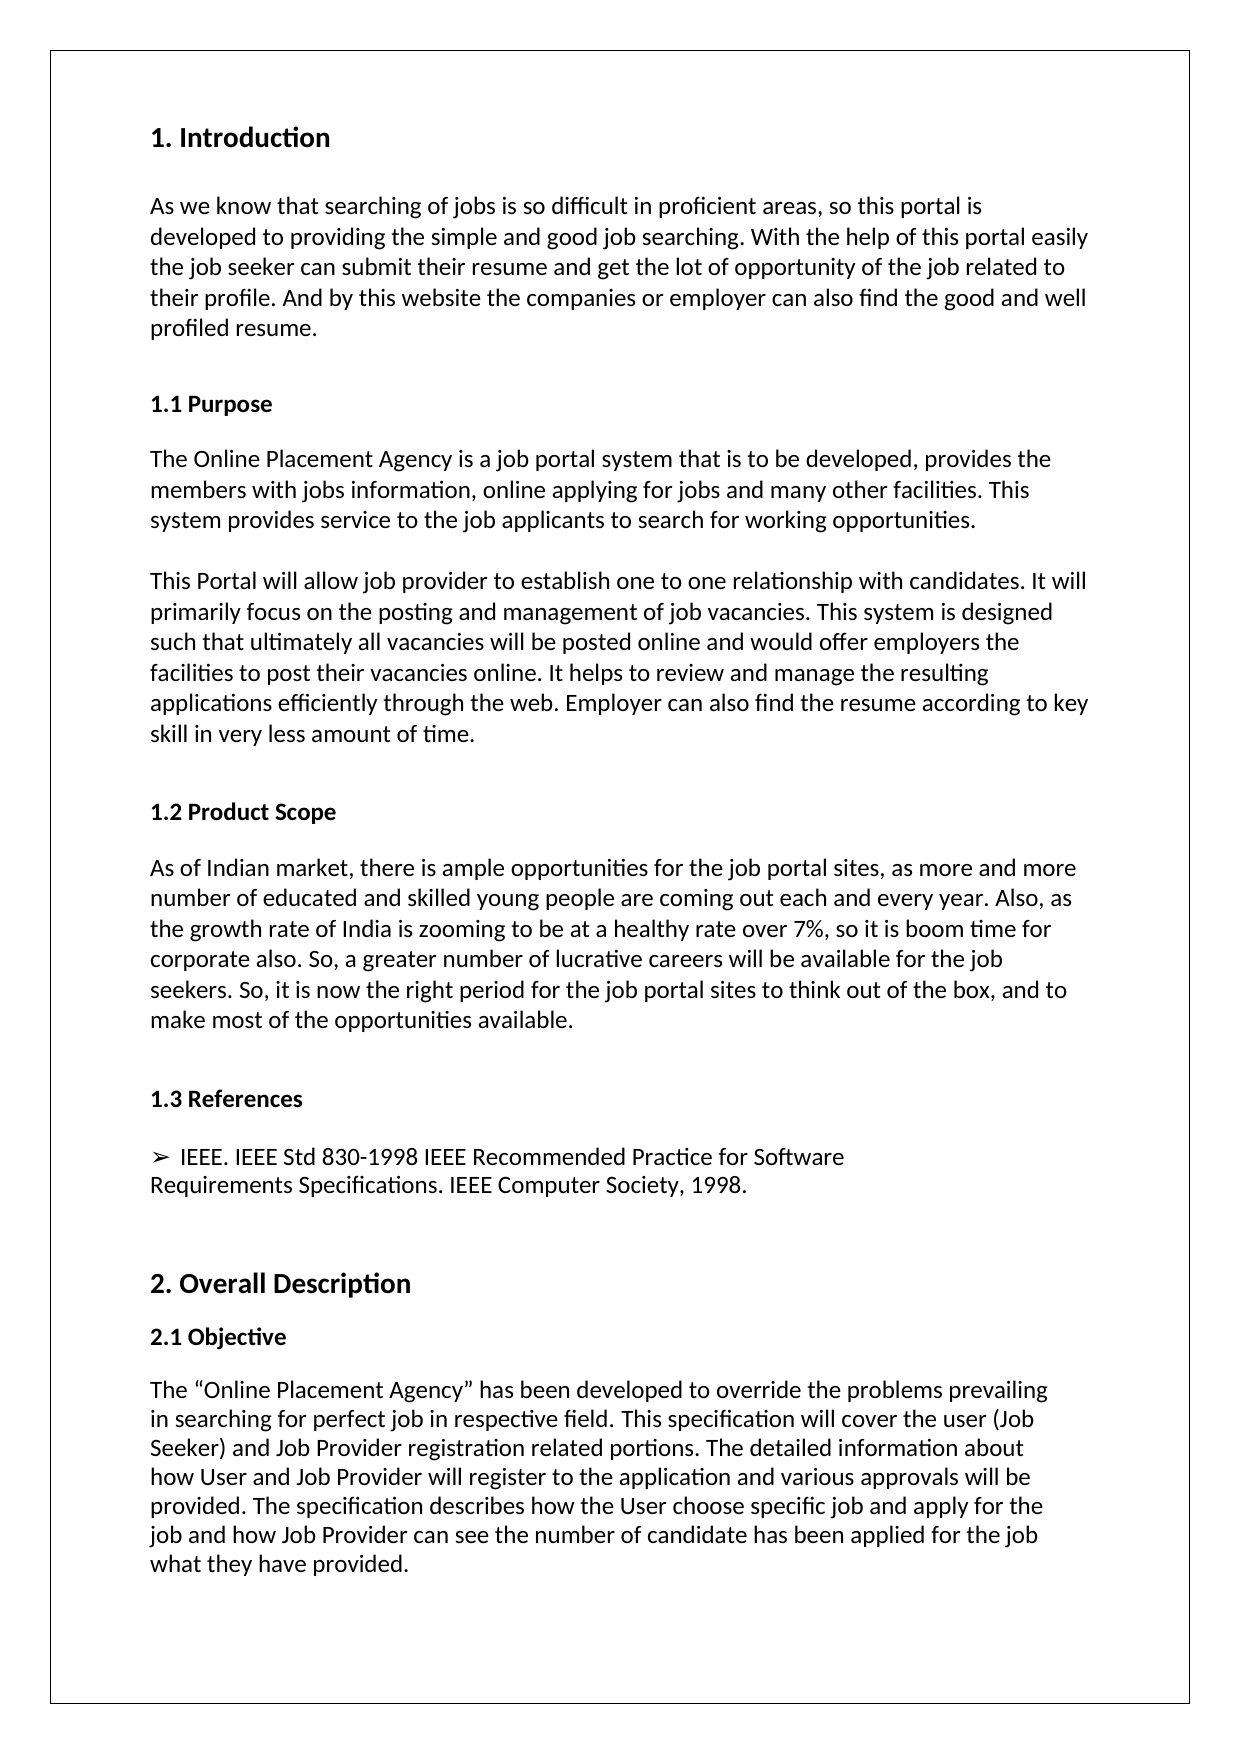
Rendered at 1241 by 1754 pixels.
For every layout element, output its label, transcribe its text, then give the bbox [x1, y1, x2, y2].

text This Portal will allow job provider to establish one to one relationship with candidates. It will primarily focus on the posting and management of job vacancies. This system is designed such that ultimately all vacancies will be posted online and would offer employers the facilities to post their vacancies online. It helps to review and manage the resulting applications efficiently through the web. Employer can also find the resume according to key skill in very less amount of time. [150, 565, 1090, 748]
text The “Online Placement Agency” has been developed to override the problems prevailing in searching for perfect job in respective field. This specification will cover the user (Job Seeker) and Job Provider registration related portions. The detailed information about how User and Job Provider will register to the application and various approvals will be provided. The specification describes how the User choose specific job and apply for the job and how Job Provider can see the number of candidate has been applied for the job what they have provided. [150, 1376, 1067, 1579]
text The Online Placement Agency is a job portal system that is to be developed, provides the members with jobs information, online applying for jobs and many other facilities. This system provides service to the job applicants to search for working opportunities. [150, 443, 1090, 535]
text 2. Overall Description [150, 1265, 1090, 1301]
text As we know that searching of jobs is so difficult in proficient areas, so this portal is developed to providing the simple and good job searching. With the help of this portal easily the job seeker can submit their resume and get the lot of opportunity of the job related to their profile. And by this website the companies or employer can also find the good and well profiled resume. [150, 190, 1090, 343]
text 1.2 Product Scope [150, 796, 1090, 827]
text 1.3 References [150, 1083, 1090, 1114]
list IEEE. IEEE Std 830-1998 IEEE Recommended Practice for Software Requirements Specifications. IEEE Computer Society, 1998. [150, 1141, 973, 1199]
text As of Indian market, there is ample opportunities for the job portal sites, as more and more number of educated and skilled young people are coming out each and every year. Also, as the growth rate of India is zooming to be at a healthy rate over 7%, so it is boom time for corporate also. So, a greater number of lucrative careers will be available for the job seekers. So, it is now the right period for the job portal sites to think out of the box, and to make most of the opportunities available. [150, 852, 1090, 1035]
text 1. Introduction [150, 119, 1090, 154]
text 2.1 Objective [150, 1321, 1090, 1351]
text 1.1 Purpose [150, 388, 1090, 419]
